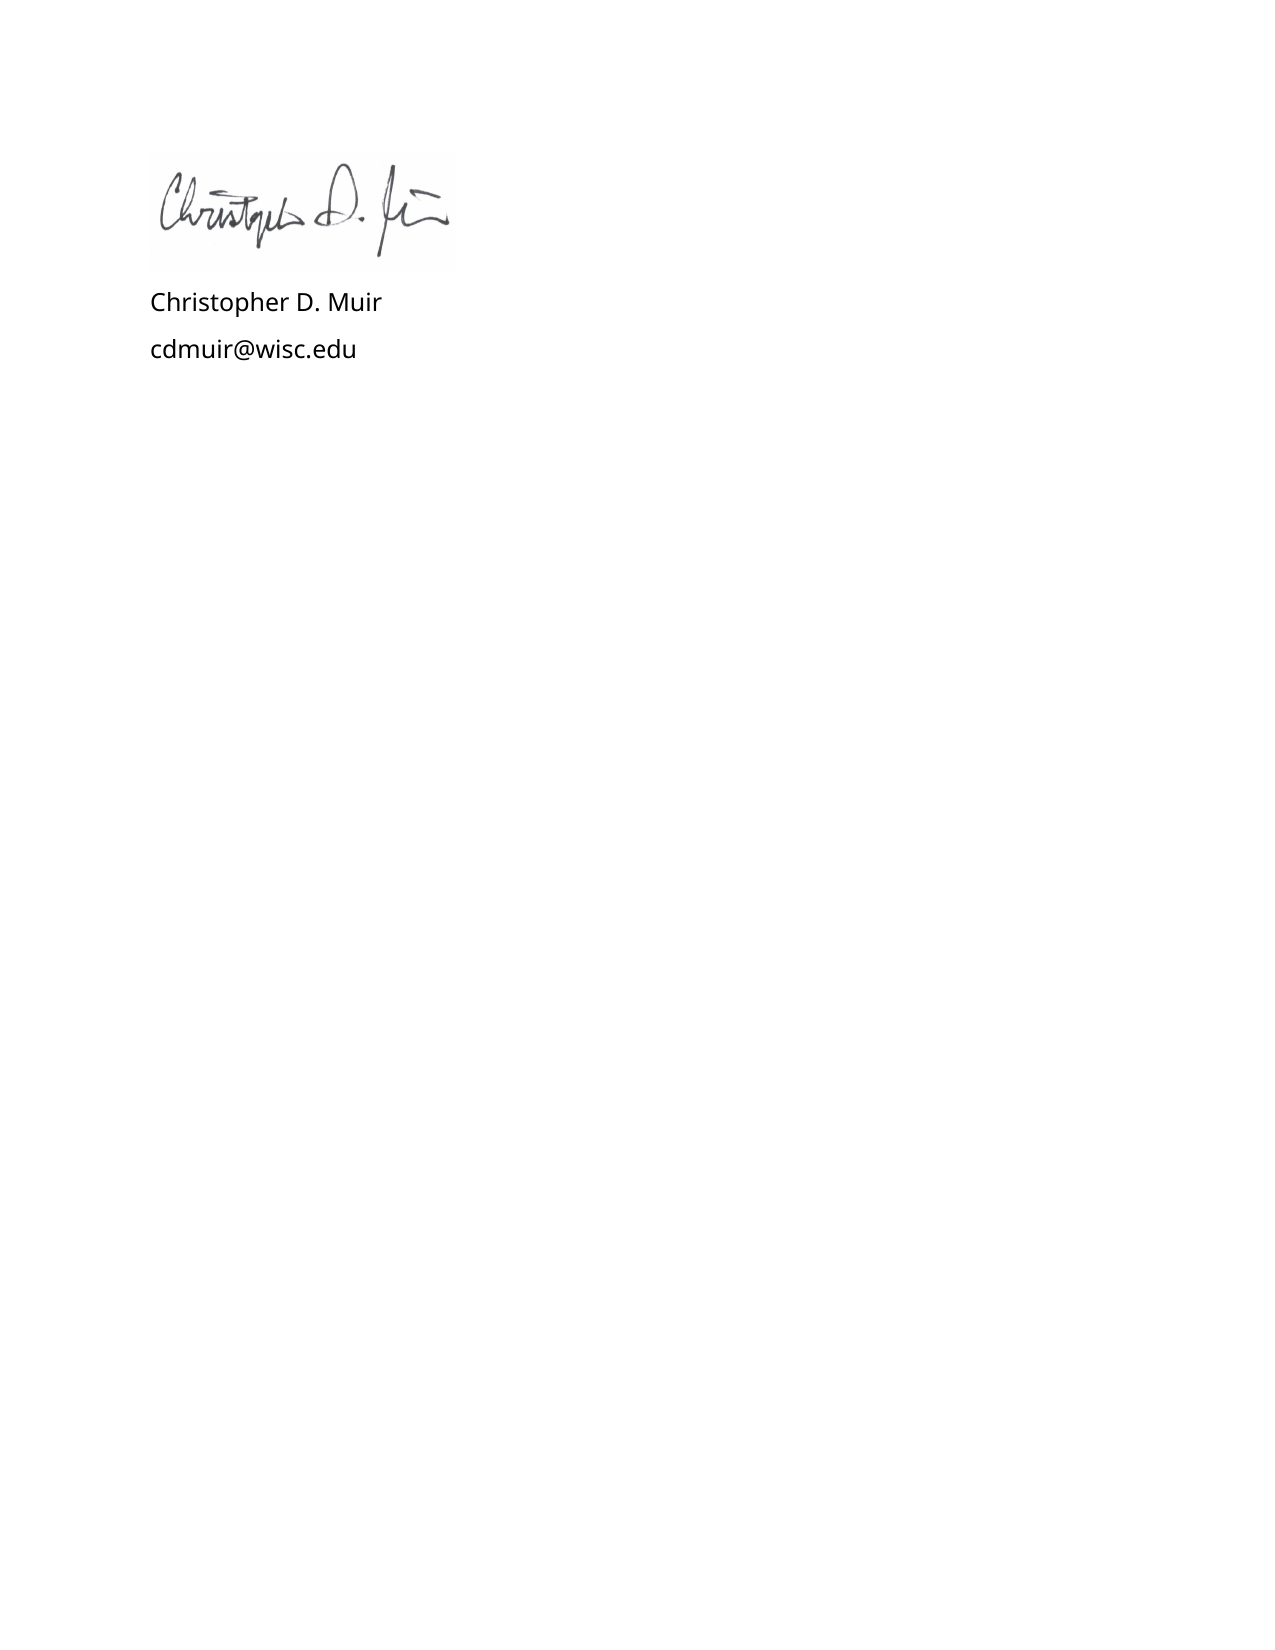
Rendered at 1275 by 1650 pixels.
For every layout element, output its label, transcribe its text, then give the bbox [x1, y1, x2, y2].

text cdmuir@wisc.edu [150, 331, 1125, 365]
text Christopher D. Muir [150, 285, 1125, 319]
picture [150, 150, 457, 273]
